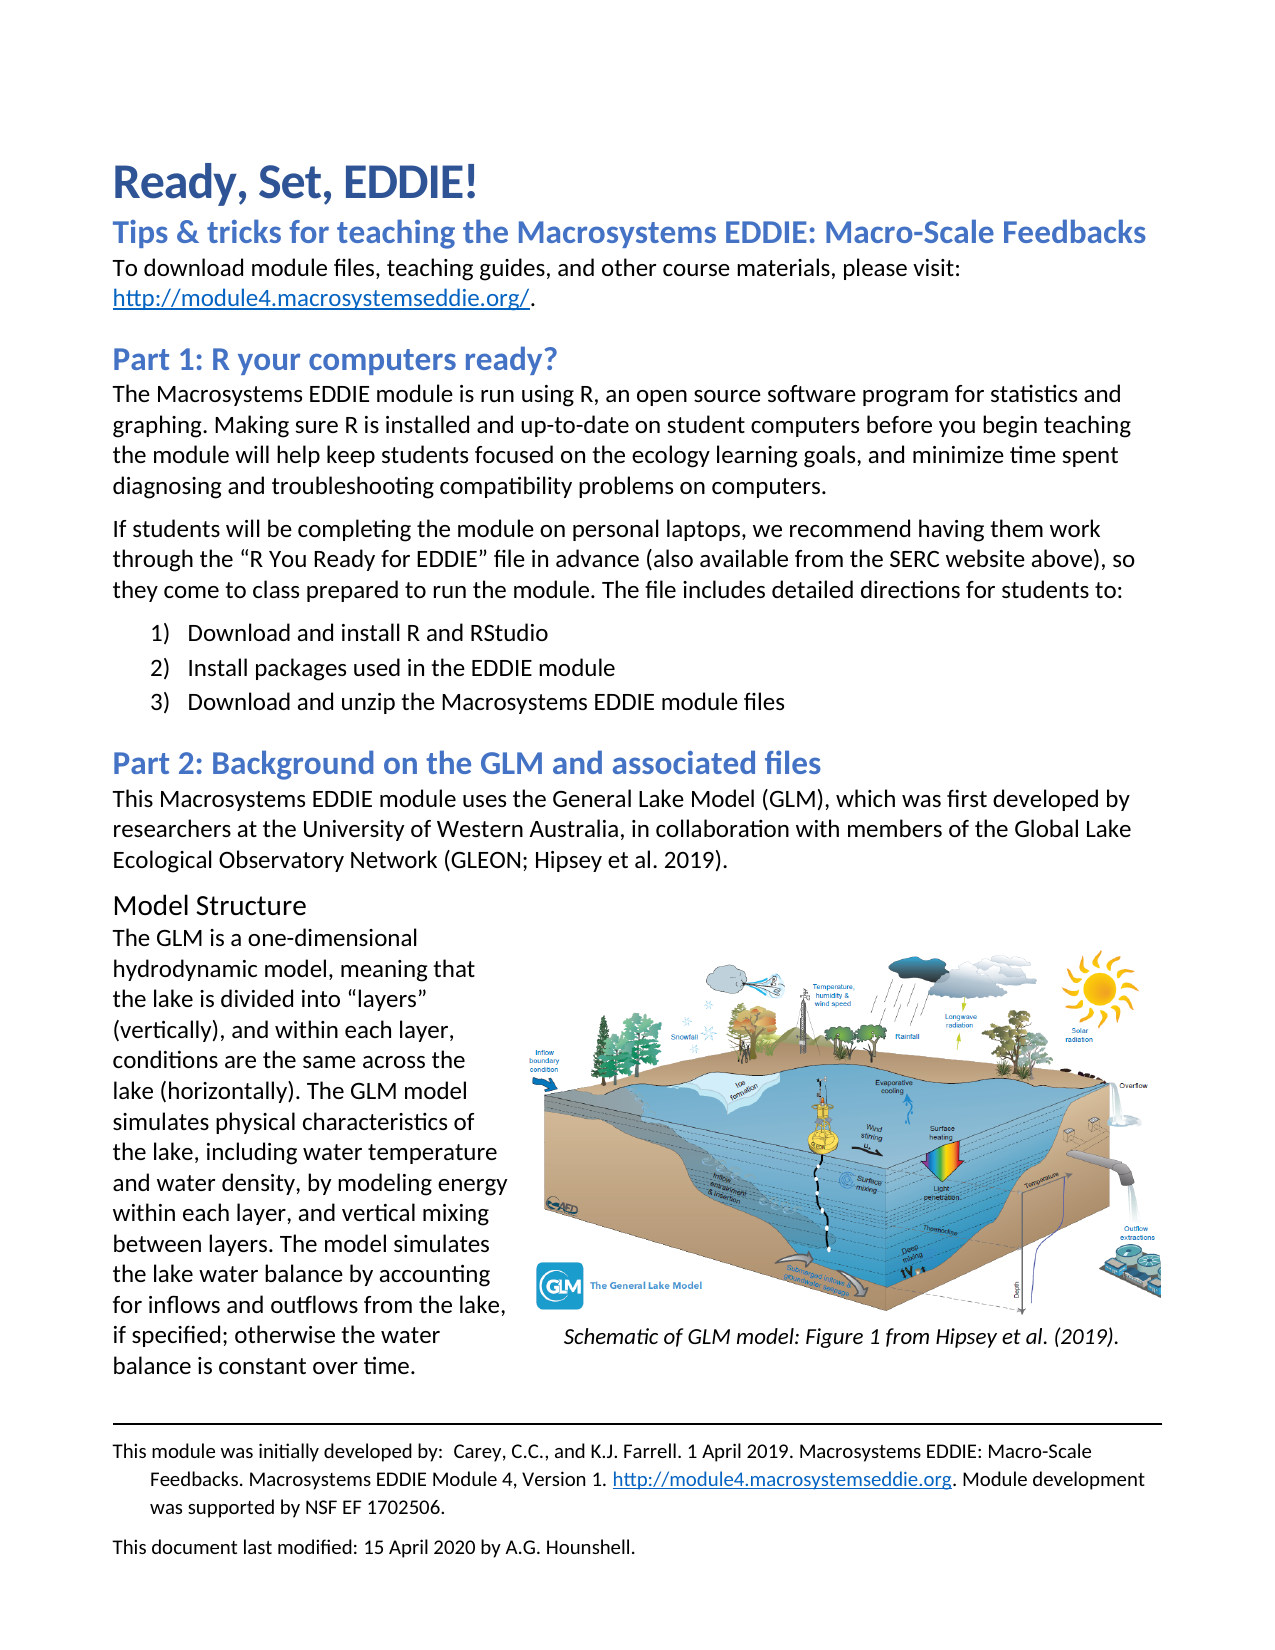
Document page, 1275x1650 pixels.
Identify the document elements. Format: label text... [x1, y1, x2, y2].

text This Macrosystems EDDIE module uses the General Lake Model (GLM), which was first developed by researchers at the University of Western Australia, in collaboration with members of the Global Lake Ecological Observatory Network (GLEON; Hipsey et al. 2019). [112, 783, 1162, 874]
subtitle Tips & tricks for teaching the Macrosystems EDDIE: Macro-Scale Feedbacks [112, 211, 1162, 252]
text The Macrosystems EDDIE module is run using R, an open source software program for statistics and graphing. Making sure R is installed and up-to-date on student computers before you begin teaching the module will help keep students focused on the ecology learning goals, and minimize time spent diagnosing and troubleshooting compatibility problems on computers. [112, 378, 1162, 501]
subtitle Part 1: R your computers ready? [112, 338, 1162, 378]
picture [528, 950, 1163, 1316]
subtitle Download and install R and RStudio [150, 617, 1162, 648]
text If students will be completing the module on personal laptops, we recommend having them work through the “R You Ready for EDDIE” file in advance (also available from the SERC website above), so they come to class prepared to run the module. The file includes detailed directions for students to: [112, 513, 1162, 605]
subtitle Install packages used in the EDDIE module [150, 652, 1162, 682]
text To download module files, teaching guides, and other course materials, please visit: http://module4.macrosystemseddie.org/. [112, 252, 1162, 313]
subtitle Model Structure [112, 887, 1162, 922]
title Ready, Set, EDDIE! [112, 150, 1162, 211]
subtitle Part 2: Background on the GLM and associated files [112, 742, 1162, 783]
subtitle Download and unzip the Macrosystems EDDIE module files [150, 687, 1162, 717]
